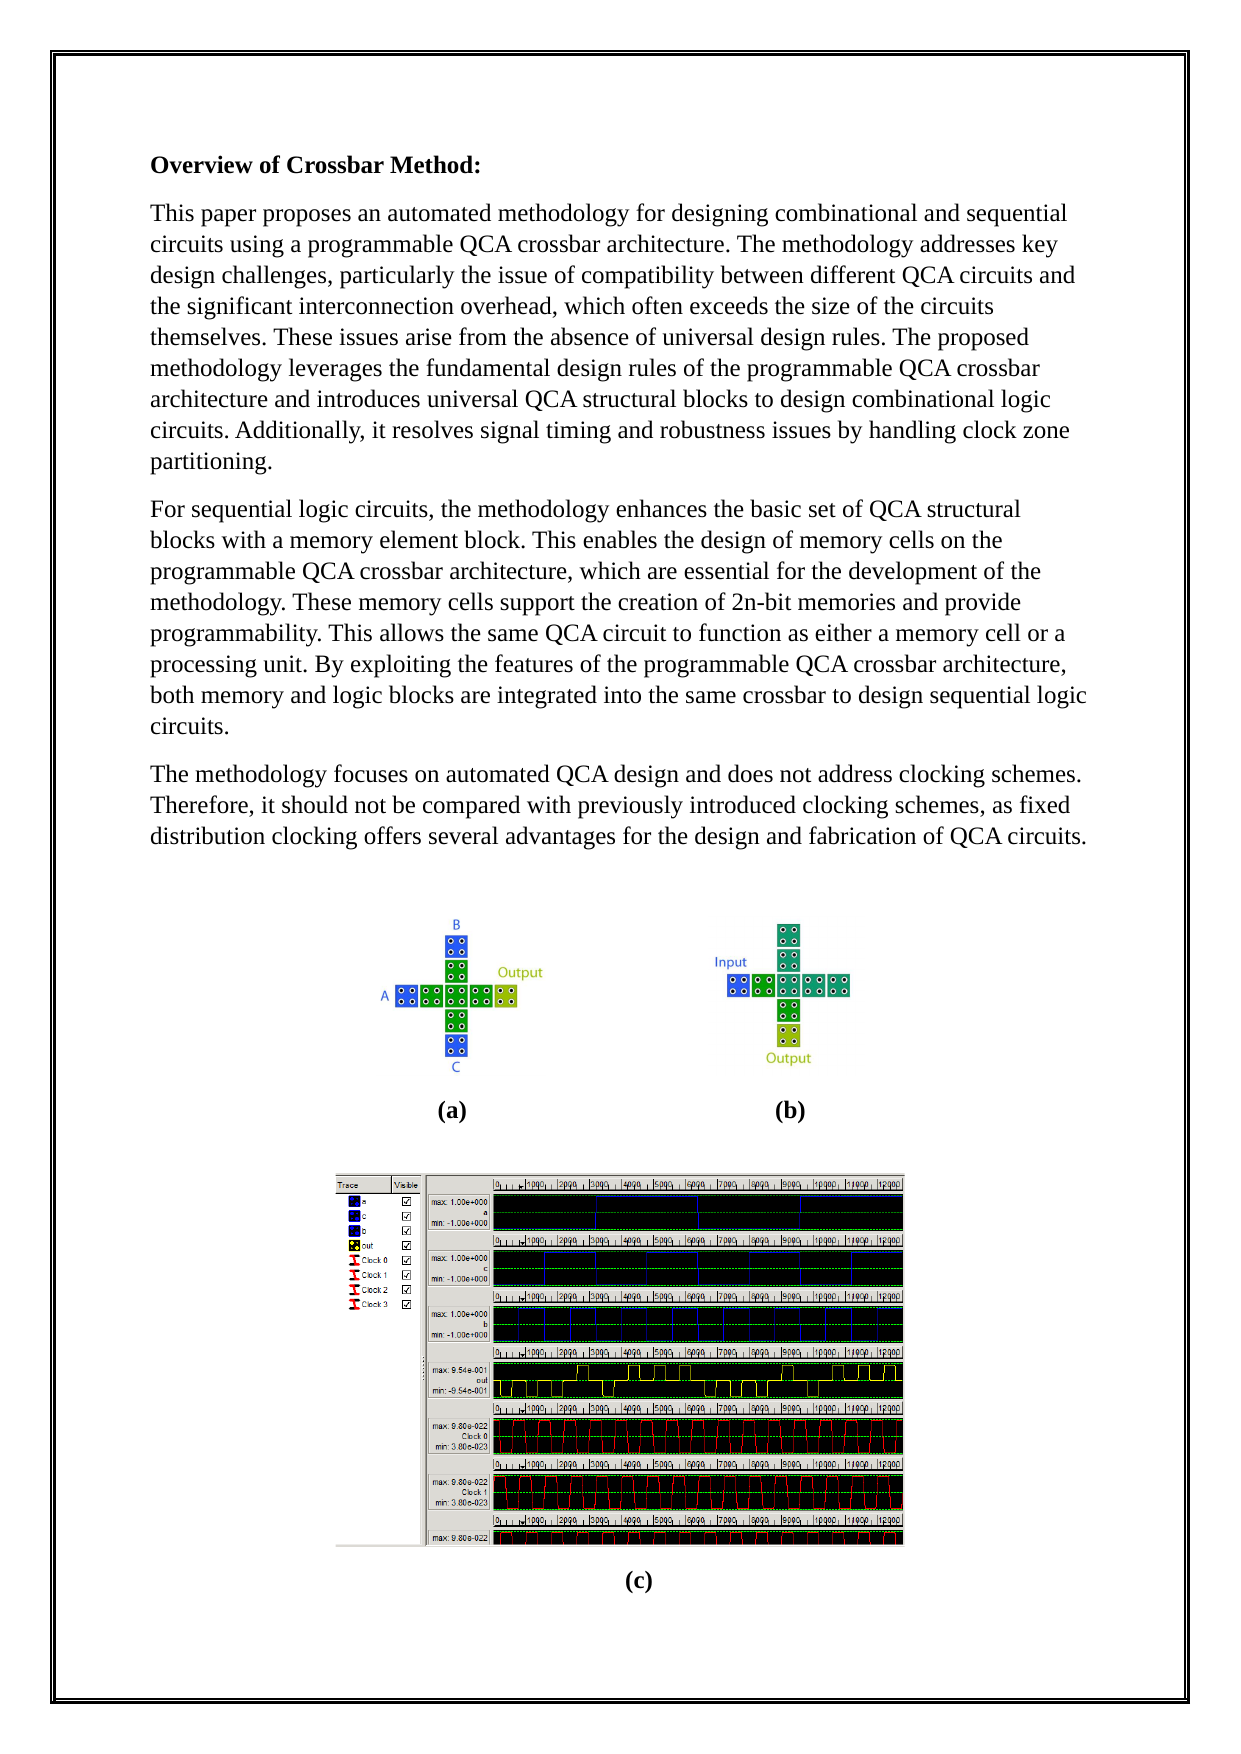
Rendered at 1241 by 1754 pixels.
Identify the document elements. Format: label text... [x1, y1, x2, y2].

picture [375, 918, 547, 1076]
text For sequential logic circuits, the methodology enhances the basic set of QCA structural blocks with a memory element block. This enables the design of memory cells on the programmable QCA crossbar architecture, which are essential for the development of the methodology. These memory cells support the creation of 2n-bit memories and provide programmability. This allows the same QCA circuit to function as either a memory cell or a processing unit. By exploiting the features of the programmable QCA crossbar architecture, both memory and logic blocks are integrated into the same crossbar to design sequential logic circuits. [150, 494, 1090, 740]
text The methodology focuses on automated QCA design and does not address clocking schemes. Therefore, it should not be compared with previously introduced clocking schemes, as fixed distribution clocking offers several advantages for the design and fabrication of QCA circuits. [150, 759, 1090, 849]
picture [335, 1173, 905, 1547]
text This paper proposes an automated methodology for designing combinational and sequential circuits using a programmable QCA crossbar architecture. The methodology addresses key design challenges, particularly the issue of compatibility between different QCA circuits and the significant interconnection overhead, which often exceeds the size of the circuits themselves. These issues arise from the absence of universal design rules. The proposed methodology leverages the fundamental design rules of the programmable QCA crossbar architecture and introduces universal QCA structural blocks to design combinational logic circuits. Additionally, it resolves signal timing and robustness issues by handling clock zone partitioning. [150, 198, 1090, 475]
picture [707, 916, 865, 1076]
text Overview of Crossbar Method: [150, 150, 1090, 179]
list (b) [437, 1095, 1090, 1124]
text (c) [150, 1566, 1090, 1594]
